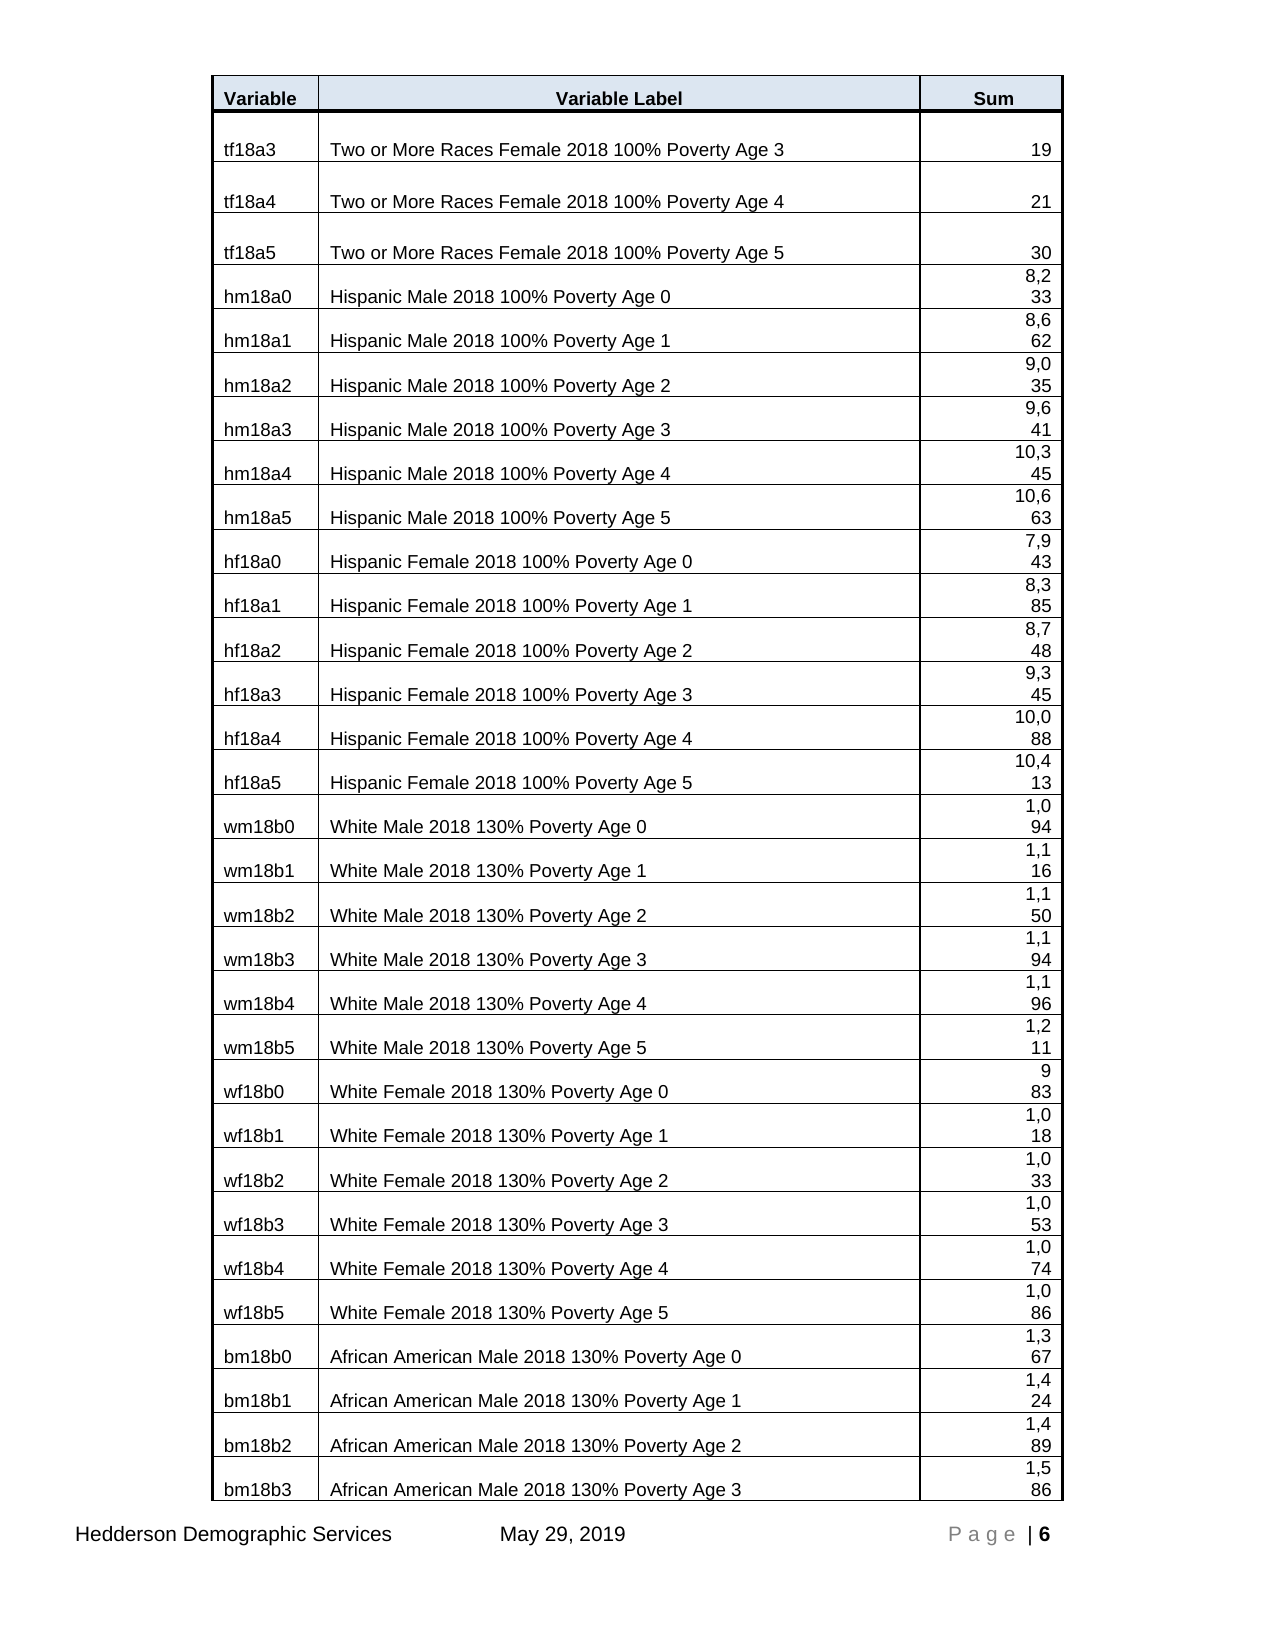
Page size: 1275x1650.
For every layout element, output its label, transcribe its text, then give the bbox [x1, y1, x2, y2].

table_cell wf18b3 [214, 1192, 318, 1235]
table_cell wf18b5 [214, 1280, 318, 1323]
table_cell 9,035 [921, 353, 1061, 396]
table_cell 1,033 [921, 1148, 1061, 1191]
table_cell 10,413 [921, 750, 1061, 793]
table_cell Hispanic Male 2018 100% Poverty Age 4 [319, 441, 919, 484]
table_cell 1,094 [921, 795, 1061, 838]
table_cell 8,385 [921, 574, 1061, 617]
table_cell hm18a3 [214, 397, 318, 440]
table_cell Two or More Races Female 2018 100% Poverty Age 4 [319, 162, 919, 212]
table_header Variable Label [319, 76, 919, 109]
table_cell Hispanic Female 2018 100% Poverty Age 2 [319, 618, 919, 661]
table_cell Hispanic Female 2018 100% Poverty Age 5 [319, 750, 919, 793]
table_cell White Female 2018 130% Poverty Age 2 [319, 1148, 919, 1191]
table_cell Hispanic Male 2018 100% Poverty Age 3 [319, 397, 919, 440]
table_cell 10,663 [921, 485, 1061, 528]
table_cell White Male 2018 130% Poverty Age 5 [319, 1015, 919, 1058]
table_cell White Female 2018 130% Poverty Age 3 [319, 1192, 919, 1235]
table_cell hm18a5 [214, 485, 318, 528]
table_cell 1,196 [921, 971, 1061, 1014]
table_cell hm18a4 [214, 441, 318, 484]
table_cell wm18b5 [214, 1015, 318, 1058]
table_cell White Female 2018 130% Poverty Age 5 [319, 1280, 919, 1323]
table_cell 10,345 [921, 441, 1061, 484]
table_cell White Male 2018 130% Poverty Age 4 [319, 971, 919, 1014]
table_cell wf18b1 [214, 1104, 318, 1147]
table_cell tf18a5 [214, 213, 318, 263]
table_cell White Male 2018 130% Poverty Age 3 [319, 927, 919, 970]
table_cell Two or More Races Female 2018 100% Poverty Age 3 [319, 113, 919, 161]
table_cell Hispanic Female 2018 100% Poverty Age 3 [319, 662, 919, 705]
table_cell 1,053 [921, 1192, 1061, 1235]
table_cell Hispanic Female 2018 100% Poverty Age 0 [319, 530, 919, 573]
table_header Variable [214, 76, 318, 109]
table_cell 1,424 [921, 1369, 1061, 1412]
table_cell hf18a3 [214, 662, 318, 705]
table_cell Hispanic Female 2018 100% Poverty Age 4 [319, 706, 919, 749]
table_cell tf18a4 [214, 162, 318, 212]
table_cell wm18b2 [214, 883, 318, 926]
table_cell 1,586 [921, 1457, 1061, 1500]
table_cell 1,018 [921, 1104, 1061, 1147]
table_cell 1,150 [921, 883, 1061, 926]
table_cell hm18a2 [214, 353, 318, 396]
table_cell hf18a5 [214, 750, 318, 793]
table_cell Hispanic Male 2018 100% Poverty Age 2 [319, 353, 919, 396]
table_cell hf18a0 [214, 530, 318, 573]
table_cell African American Male 2018 130% Poverty Age 0 [319, 1325, 919, 1368]
table_cell 10,088 [921, 706, 1061, 749]
table_cell 1,367 [921, 1325, 1061, 1368]
table_cell White Female 2018 130% Poverty Age 1 [319, 1104, 919, 1147]
table_cell wf18b2 [214, 1148, 318, 1191]
table_cell 1,194 [921, 927, 1061, 970]
table_cell 1,489 [921, 1413, 1061, 1456]
table_cell wf18b0 [214, 1060, 318, 1103]
table_cell hm18a1 [214, 309, 318, 352]
table_cell bm18b0 [214, 1325, 318, 1368]
table_cell White Male 2018 130% Poverty Age 2 [319, 883, 919, 926]
table_cell 9,641 [921, 397, 1061, 440]
table_cell hf18a4 [214, 706, 318, 749]
table_cell wm18b0 [214, 795, 318, 838]
table_header Sum [921, 76, 1061, 109]
table_cell 9,345 [921, 662, 1061, 705]
table_cell hm18a0 [214, 265, 318, 308]
table_cell 19 [921, 113, 1061, 161]
table_cell bm18b2 [214, 1413, 318, 1456]
table_cell hf18a1 [214, 574, 318, 617]
table_cell wf18b4 [214, 1236, 318, 1279]
table_cell White Male 2018 130% Poverty Age 0 [319, 795, 919, 838]
table_cell African American Male 2018 130% Poverty Age 1 [319, 1369, 919, 1412]
table_cell bm18b1 [214, 1369, 318, 1412]
table_cell 8,662 [921, 309, 1061, 352]
table_cell 983 [921, 1060, 1061, 1103]
table_cell Hispanic Male 2018 100% Poverty Age 0 [319, 265, 919, 308]
table_cell Two or More Races Female 2018 100% Poverty Age 5 [319, 213, 919, 263]
table_cell African American Male 2018 130% Poverty Age 3 [319, 1457, 919, 1500]
table_cell wm18b4 [214, 971, 318, 1014]
table_cell Hispanic Male 2018 100% Poverty Age 1 [319, 309, 919, 352]
table_cell 7,943 [921, 530, 1061, 573]
table_cell 1,116 [921, 839, 1061, 882]
table_cell Hispanic Male 2018 100% Poverty Age 5 [319, 485, 919, 528]
table_cell wm18b1 [214, 839, 318, 882]
table_cell 21 [921, 162, 1061, 212]
table_cell White Female 2018 130% Poverty Age 4 [319, 1236, 919, 1279]
table_cell White Female 2018 130% Poverty Age 0 [319, 1060, 919, 1103]
table_cell tf18a3 [214, 113, 318, 161]
table_cell African American Male 2018 130% Poverty Age 2 [319, 1413, 919, 1456]
table_cell wm18b3 [214, 927, 318, 970]
table_cell hf18a2 [214, 618, 318, 661]
table_cell 30 [921, 213, 1061, 263]
table_cell 1,074 [921, 1236, 1061, 1279]
table_cell bm18b3 [214, 1457, 318, 1500]
table_cell 8,233 [921, 265, 1061, 308]
table_cell 1,086 [921, 1280, 1061, 1323]
table_cell White Male 2018 130% Poverty Age 1 [319, 839, 919, 882]
table_cell 1,211 [921, 1015, 1061, 1058]
table_cell 8,748 [921, 618, 1061, 661]
table_cell Hispanic Female 2018 100% Poverty Age 1 [319, 574, 919, 617]
